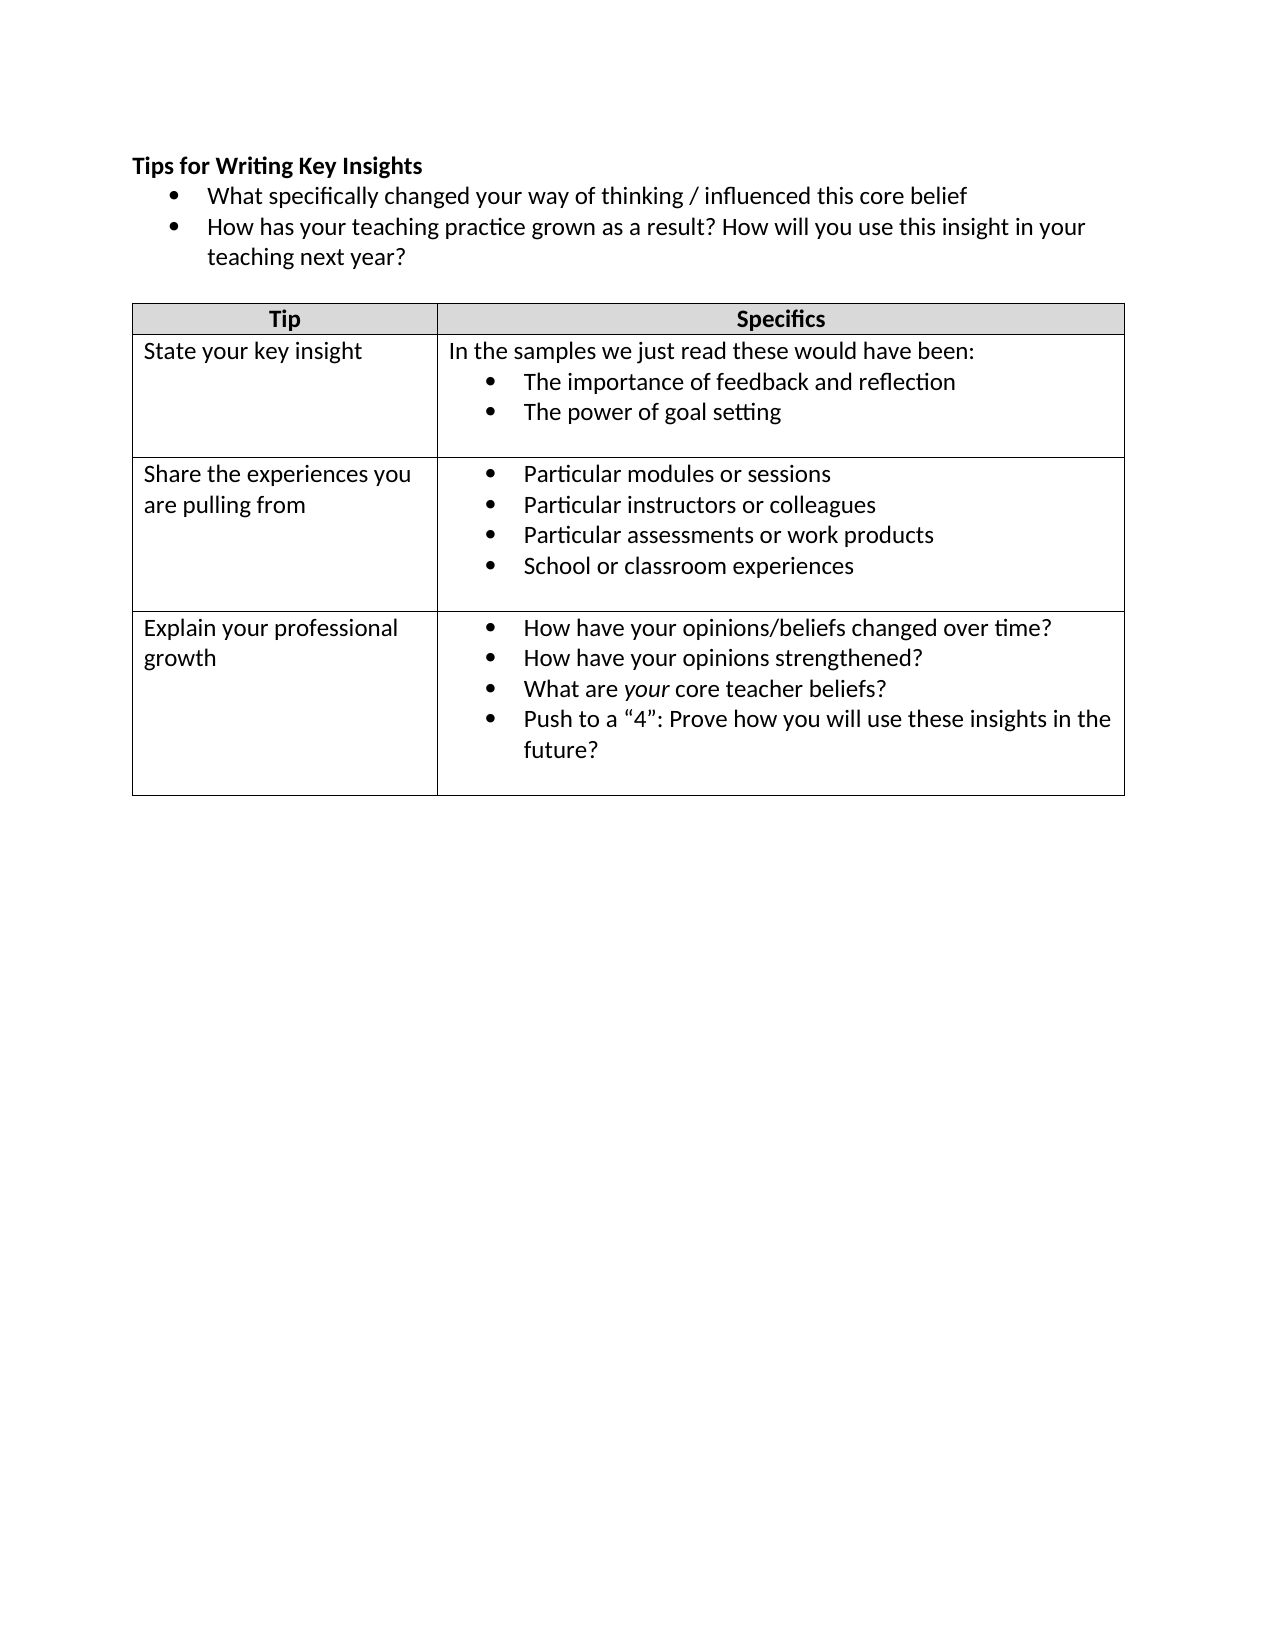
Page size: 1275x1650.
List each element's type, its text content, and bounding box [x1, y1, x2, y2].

table_cell State your key insight [133, 335, 437, 457]
table_cell Particular modules or sessions Particular instructors or colleagues Particular assessments or work products School or classroom experiences [438, 458, 1124, 611]
table_cell How have your opinions/beliefs changed over time? How have your opinions strengthened? What are your core teacher beliefs? Push to a “4”: Prove how you will use these insights in the future? [438, 612, 1124, 795]
table_header Tip [133, 304, 437, 334]
table_cell Share the experiences you are pulling from [133, 458, 437, 611]
table_cell Explain your professional growth [133, 612, 437, 795]
list How has your teaching practice grown as a result? How will you use this insight in your teaching next year? [169, 211, 1125, 272]
table_cell In the samples we just read these would have been: The importance of feedback and reflection The power of goal setting [438, 335, 1124, 457]
table_header Specifics [438, 304, 1124, 334]
list What specifically changed your way of thinking / influenced this core belief [169, 181, 1125, 211]
text Tips for Writing Key Insights [132, 150, 1125, 181]
